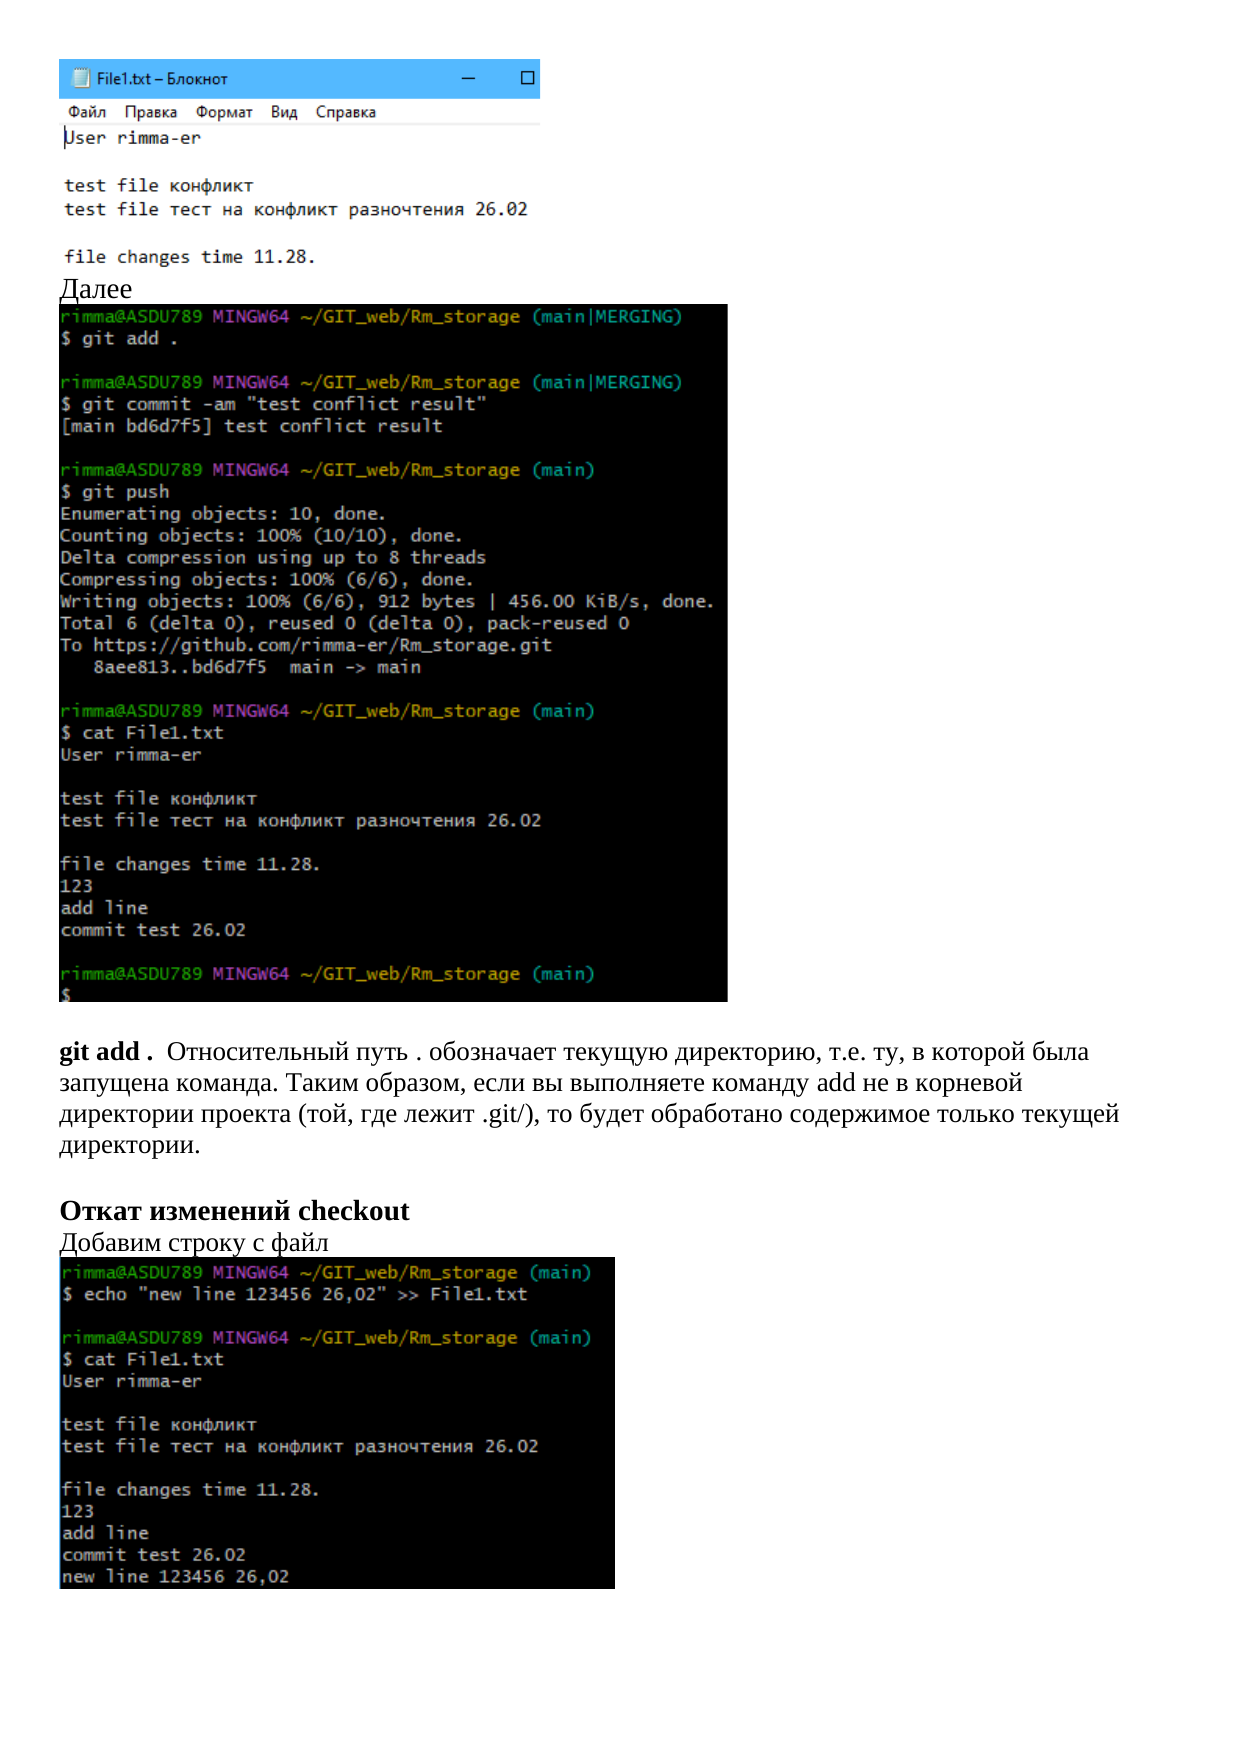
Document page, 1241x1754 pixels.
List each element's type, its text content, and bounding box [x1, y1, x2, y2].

text Далее [59, 271, 1152, 304]
text Откат изменений checkout [59, 1193, 1152, 1226]
picture [59, 59, 541, 271]
picture [59, 304, 728, 1002]
text git add . Относительный путь . обозначает текущую директорию, т.е. ту, в которой была запущена команда. Таким образом, если вы выполняете команду add не в корневой директории проекта (той, где лежит .git/), то будет обработано содержимое только текущей директории. [59, 1035, 1152, 1159]
text Добавим строку с файл [59, 1226, 1152, 1257]
picture [59, 1257, 615, 1589]
